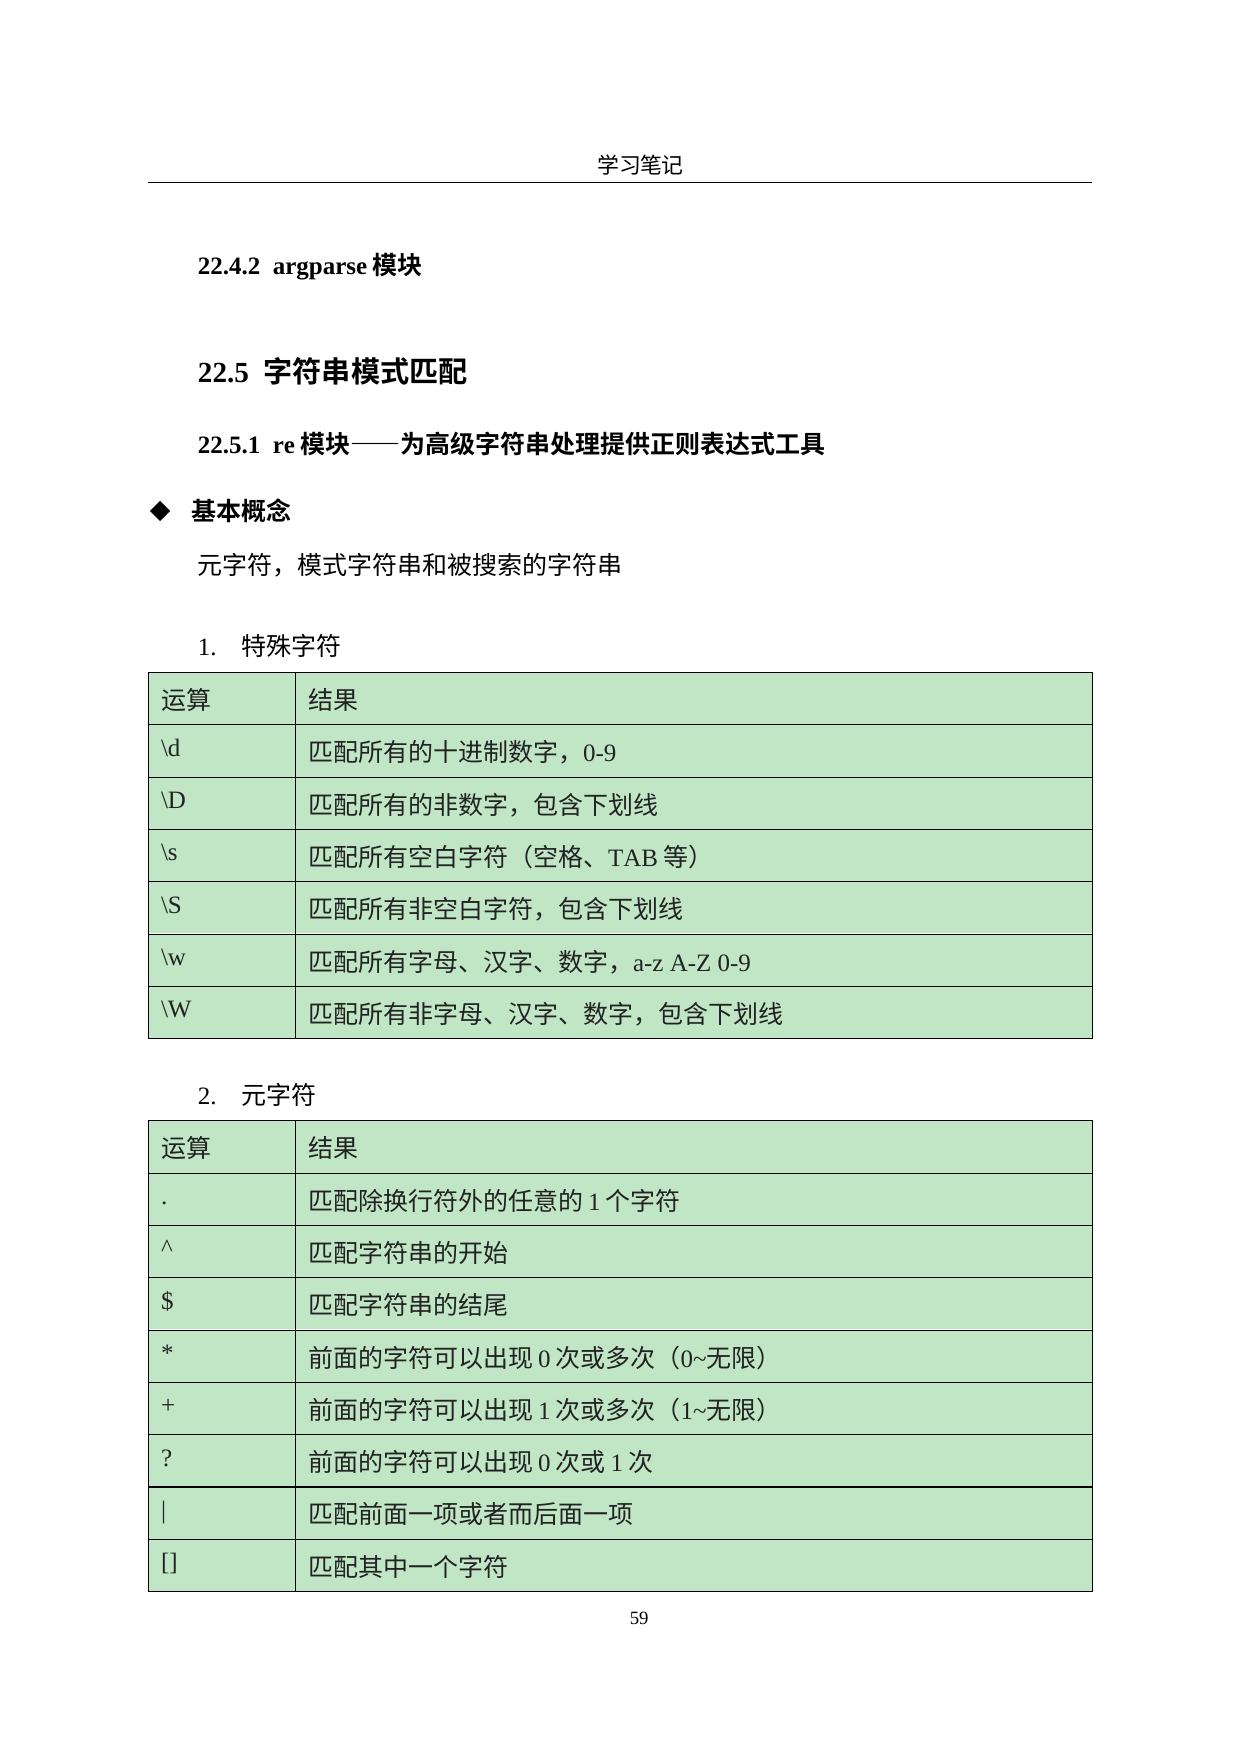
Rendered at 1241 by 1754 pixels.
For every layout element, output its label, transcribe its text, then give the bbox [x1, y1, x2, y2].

subtitle argparse模块 [148, 246, 1092, 282]
table_cell 前面的字符可以出现0次或多次（0~无限） [296, 1331, 1092, 1382]
table_cell \D [149, 778, 295, 829]
table_cell 匹配所有字母、汉字、数字，a-z A-Z 0-9 [296, 935, 1092, 986]
table_cell 匹配前面一项或者而后面一项 [296, 1488, 1092, 1539]
table_cell 匹配字符串的结尾 [296, 1278, 1092, 1329]
table_cell ? [149, 1435, 295, 1486]
table_cell + [149, 1383, 295, 1434]
table_cell | [149, 1488, 295, 1539]
table_cell 匹配所有的非数字，包含下划线 [296, 778, 1092, 829]
table_cell ^ [149, 1226, 295, 1277]
table_cell 匹配除换行符外的任意的1个字符 [296, 1174, 1092, 1225]
list 元字符 [198, 1075, 1092, 1111]
table_cell 前面的字符可以出现0次或1次 [296, 1435, 1092, 1486]
table_cell 匹配其中一个字符 [296, 1540, 1092, 1591]
table_cell \S [149, 882, 295, 933]
table_cell [] [149, 1540, 295, 1591]
subtitle 基本概念 [148, 491, 1092, 527]
table_cell * [149, 1331, 295, 1382]
table_cell $ [149, 1278, 295, 1329]
table_cell 匹配所有非字母、汉字、数字，包含下划线 [296, 987, 1092, 1038]
table_header 运算 [149, 673, 295, 724]
table_cell 匹配字符串的开始 [296, 1226, 1092, 1277]
table_cell \w [149, 935, 295, 986]
table_cell 匹配所有空白字符（空格、TAB等） [296, 830, 1092, 881]
text 元字符，模式字符串和被搜索的字符串 [148, 546, 1092, 582]
table_header 运算 [149, 1121, 295, 1173]
table_cell 前面的字符可以出现1次或多次（1~无限） [296, 1383, 1092, 1434]
subtitle re模块——为高级字符串处理提供正则表达式工具 [148, 424, 1092, 461]
table_cell 匹配所有非空白字符，包含下划线 [296, 882, 1092, 933]
table_cell \s [149, 830, 295, 881]
table_cell 匹配所有的十进制数字，0-9 [296, 725, 1092, 777]
subtitle 字符串模式匹配 [148, 348, 1092, 391]
list 特殊字符 [198, 627, 1092, 663]
table_header 结果 [296, 673, 1092, 724]
table_header 结果 [296, 1121, 1092, 1173]
table_cell \d [149, 725, 295, 777]
table_cell . [149, 1174, 295, 1225]
table_cell \W [149, 987, 295, 1038]
